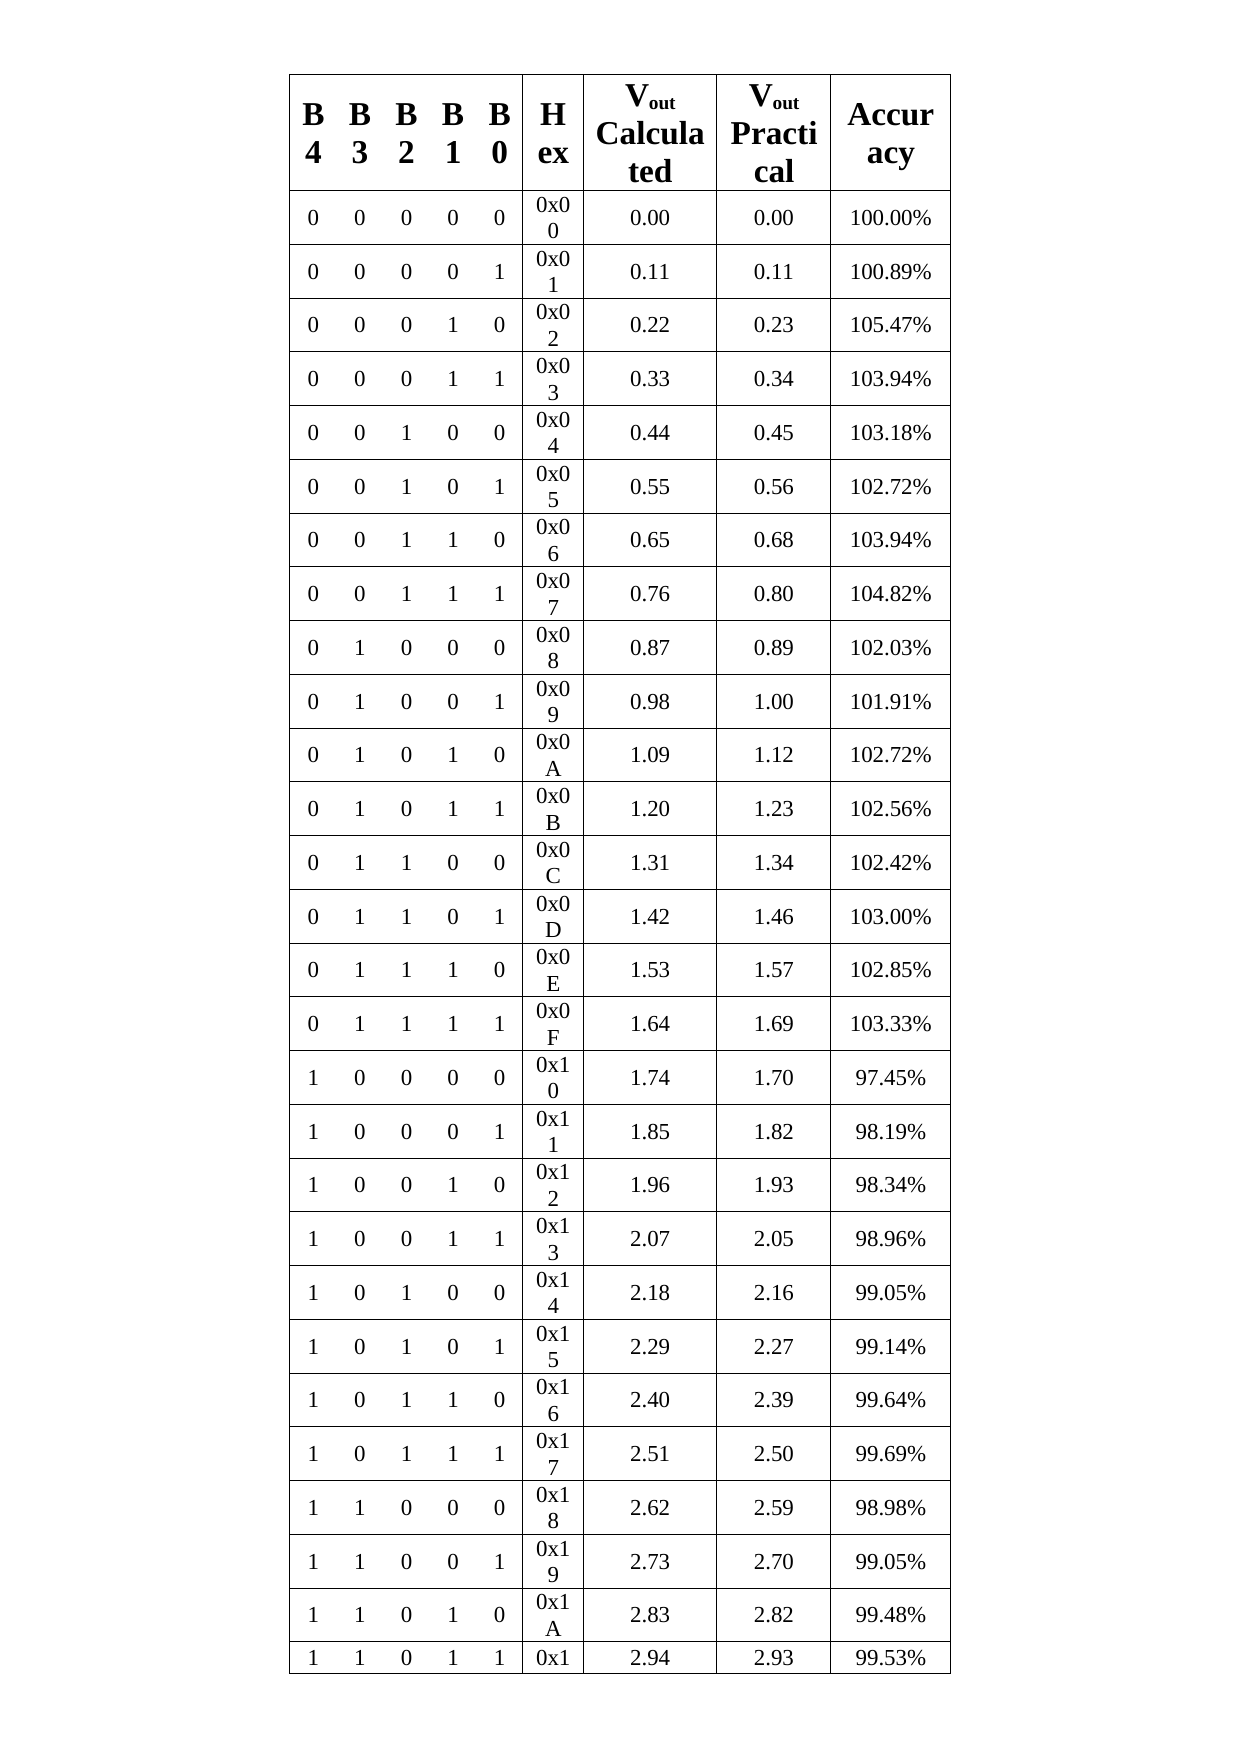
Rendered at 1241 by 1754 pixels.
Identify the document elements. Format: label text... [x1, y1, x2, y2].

table_cell 0 [383, 1481, 429, 1534]
table_cell 99.53% [831, 1642, 950, 1672]
table_cell 0 [476, 1266, 522, 1319]
table_cell 0 [476, 621, 522, 674]
table_cell 1 [383, 997, 429, 1050]
table_cell 0x14 [523, 1266, 583, 1319]
table_cell 0x19 [523, 1535, 583, 1587]
table_cell 1.00 [717, 675, 830, 727]
table_cell 0 [430, 1481, 476, 1534]
table_cell 0 [290, 245, 336, 297]
table_cell 100.00% [831, 191, 950, 244]
table_cell 2.05 [717, 1212, 830, 1265]
table_cell 0 [290, 890, 336, 942]
table_cell 98.98% [831, 1481, 950, 1534]
table_cell 0 [430, 460, 476, 512]
table_cell 1 [383, 1427, 429, 1480]
table_cell 0 [336, 245, 383, 297]
table_cell 2.62 [584, 1481, 716, 1534]
table_cell 1 [476, 1320, 522, 1372]
table_cell 1 [430, 1589, 476, 1641]
table_cell 103.00% [831, 890, 950, 942]
table_cell 0 [430, 1535, 476, 1587]
table_cell 0.68 [717, 514, 830, 566]
table_cell 0 [476, 299, 522, 351]
table_cell 0 [383, 299, 429, 351]
table_cell 1.34 [717, 836, 830, 889]
table_cell 1 [290, 1481, 336, 1534]
table_cell 1 [290, 1320, 336, 1372]
table_cell 1 [290, 1212, 336, 1265]
table_cell 1 [430, 782, 476, 835]
table_cell 1 [476, 675, 522, 727]
table_cell 1.53 [584, 944, 716, 996]
table_cell 0.55 [584, 460, 716, 512]
table_cell 0 [383, 1159, 429, 1211]
table_cell 0 [290, 675, 336, 727]
table_cell 1.82 [717, 1105, 830, 1157]
table_cell 1.31 [584, 836, 716, 889]
table_cell 2.50 [717, 1427, 830, 1480]
table_cell 1 [290, 1374, 336, 1426]
table_cell 1 [430, 352, 476, 405]
table_cell 1.20 [584, 782, 716, 835]
table_header Vout Practical [717, 75, 830, 190]
table_cell 1 [476, 352, 522, 405]
table_cell 1 [336, 1481, 383, 1534]
table_cell 0.89 [717, 621, 830, 674]
table_cell 1 [336, 729, 383, 781]
table_cell 0.11 [717, 245, 830, 297]
table_cell 0x0E [523, 944, 583, 996]
table_cell 0 [383, 1051, 429, 1104]
table_cell 99.48% [831, 1589, 950, 1641]
table_cell 0x08 [523, 621, 583, 674]
table_cell 1 [383, 567, 429, 620]
table_cell 0x15 [523, 1320, 583, 1372]
table_cell 0x10 [523, 1051, 583, 1104]
table_cell 0 [290, 836, 336, 889]
table_cell 0 [290, 621, 336, 674]
table_cell 1 [430, 997, 476, 1050]
table_cell 2.94 [584, 1642, 716, 1672]
table_cell 1.42 [584, 890, 716, 942]
table_cell 0 [290, 729, 336, 781]
table_cell 0.33 [584, 352, 716, 405]
table_cell 0.87 [584, 621, 716, 674]
table_cell 0 [290, 567, 336, 620]
table_cell 1 [430, 299, 476, 351]
table_cell 0 [290, 997, 336, 1050]
table_cell 0 [476, 406, 522, 459]
table_cell 1 [336, 944, 383, 996]
table_cell 0 [476, 514, 522, 566]
table_cell 1 [336, 836, 383, 889]
table_cell 1.93 [717, 1159, 830, 1211]
table_cell 1 [476, 782, 522, 835]
table_cell 0x04 [523, 406, 583, 459]
table_cell 0x00 [523, 191, 583, 244]
table_cell 100.89% [831, 245, 950, 297]
table_cell 103.33% [831, 997, 950, 1050]
table_cell 1.57 [717, 944, 830, 996]
table_cell 1 [430, 1159, 476, 1211]
table_cell 0 [383, 1589, 429, 1641]
table_cell 0 [336, 514, 383, 566]
table_cell 99.64% [831, 1374, 950, 1426]
table_cell 0x0F [523, 997, 583, 1050]
table_cell 1 [430, 1642, 476, 1672]
table_cell 1 [336, 621, 383, 674]
table_cell 0 [430, 621, 476, 674]
table_cell 0 [336, 1374, 383, 1426]
table_cell 1 [430, 514, 476, 566]
table_cell 0x1A [523, 1589, 583, 1641]
table_cell 1.96 [584, 1159, 716, 1211]
table_cell 0x13 [523, 1212, 583, 1265]
table_cell 99.69% [831, 1427, 950, 1480]
table_cell 0.56 [717, 460, 830, 512]
table_cell 0.76 [584, 567, 716, 620]
table_cell 0x0C [523, 836, 583, 889]
table_cell 2.29 [584, 1320, 716, 1372]
table_cell 0x09 [523, 675, 583, 727]
table_cell 1 [476, 1212, 522, 1265]
table_cell 0x18 [523, 1481, 583, 1534]
table_cell 0 [336, 1105, 383, 1157]
table_cell 0 [476, 944, 522, 996]
table_cell 1 [383, 406, 429, 459]
table_cell 0 [430, 1266, 476, 1319]
table_cell 0.44 [584, 406, 716, 459]
table_cell 102.03% [831, 621, 950, 674]
table_cell 1 [383, 460, 429, 512]
table_cell 0 [383, 675, 429, 727]
table_cell 2.82 [717, 1589, 830, 1641]
table_header Hex [523, 75, 583, 190]
table_header B1 [430, 75, 476, 190]
table_cell 0 [336, 1212, 383, 1265]
table_cell 0 [336, 1427, 383, 1480]
table_cell 1 [290, 1266, 336, 1319]
table_cell 103.94% [831, 352, 950, 405]
table_cell 0x02 [523, 299, 583, 351]
table_cell 99.14% [831, 1320, 950, 1372]
table_cell 0 [430, 191, 476, 244]
table_cell 0.11 [584, 245, 716, 297]
table_cell 2.07 [584, 1212, 716, 1265]
table_cell 0 [290, 191, 336, 244]
table_cell 98.19% [831, 1105, 950, 1157]
table_cell 1 [290, 1159, 336, 1211]
table_cell 0 [476, 1159, 522, 1211]
table_cell 1 [336, 1642, 383, 1672]
table_cell 0 [383, 191, 429, 244]
table_cell 0 [430, 406, 476, 459]
table_cell 0 [383, 352, 429, 405]
table_cell 1 [383, 1320, 429, 1372]
table_header B3 [336, 75, 383, 190]
table_cell 0 [336, 299, 383, 351]
table_cell 101.91% [831, 675, 950, 727]
table_cell 2.59 [717, 1481, 830, 1534]
table_cell 0 [430, 1051, 476, 1104]
table_cell 103.94% [831, 514, 950, 566]
table_cell 1 [383, 890, 429, 942]
table_cell 0 [476, 729, 522, 781]
table_cell 2.70 [717, 1535, 830, 1587]
table_cell 0 [383, 245, 429, 297]
table_cell 0 [383, 782, 429, 835]
table_cell 1 [336, 1589, 383, 1641]
table_cell 1 [383, 836, 429, 889]
table_cell 0.34 [717, 352, 830, 405]
table_cell 0x05 [523, 460, 583, 512]
table_cell 0 [430, 890, 476, 942]
table_cell 0 [336, 191, 383, 244]
table_cell 1.64 [584, 997, 716, 1050]
table_cell 1.85 [584, 1105, 716, 1157]
table_cell 0 [290, 352, 336, 405]
table_cell 0 [476, 1589, 522, 1641]
table_cell 105.47% [831, 299, 950, 351]
table_cell 0x17 [523, 1427, 583, 1480]
table_cell 1 [430, 1374, 476, 1426]
table_header B2 [383, 75, 429, 190]
table_cell 0 [476, 836, 522, 889]
table_cell 0 [383, 1212, 429, 1265]
table_cell 103.18% [831, 406, 950, 459]
table_cell 0.98 [584, 675, 716, 727]
table_header B4 [290, 75, 336, 190]
table_cell 1 [290, 1642, 336, 1672]
table_cell 0 [290, 944, 336, 996]
table_cell 1 [476, 1642, 522, 1672]
table_cell 0 [383, 1535, 429, 1587]
table_cell 1 [290, 1589, 336, 1641]
table_cell 1 [290, 1105, 336, 1157]
table_cell 2.18 [584, 1266, 716, 1319]
table_cell 98.96% [831, 1212, 950, 1265]
table_cell 0 [430, 1320, 476, 1372]
table_cell 0x1B [523, 1642, 583, 1672]
table_cell 0 [290, 782, 336, 835]
table_cell 1 [336, 1535, 383, 1587]
table_cell 0 [430, 836, 476, 889]
table_cell 0 [383, 1105, 429, 1157]
table_cell 0 [290, 406, 336, 459]
table_cell 0 [290, 514, 336, 566]
table_cell 0 [383, 1642, 429, 1672]
table_cell 0.45 [717, 406, 830, 459]
table_cell 0 [336, 1051, 383, 1104]
table_cell 0x0A [523, 729, 583, 781]
table_cell 1 [290, 1051, 336, 1104]
table_cell 98.34% [831, 1159, 950, 1211]
table_cell 0.00 [717, 191, 830, 244]
table_cell 1 [476, 890, 522, 942]
table_cell 1 [383, 1266, 429, 1319]
table_cell 0x03 [523, 352, 583, 405]
table_cell 0 [476, 1374, 522, 1426]
table_cell 1.23 [717, 782, 830, 835]
table_cell 0 [476, 191, 522, 244]
table_cell 2.93 [717, 1642, 830, 1672]
table_cell 1 [476, 245, 522, 297]
table_cell 1 [336, 675, 383, 727]
table_cell 1 [476, 1105, 522, 1157]
table_cell 102.72% [831, 460, 950, 512]
table_cell 0x16 [523, 1374, 583, 1426]
table_cell 1.12 [717, 729, 830, 781]
table_cell 1 [336, 782, 383, 835]
table_cell 0 [383, 621, 429, 674]
table_header Accuracy [831, 75, 950, 190]
table_cell 2.27 [717, 1320, 830, 1372]
table_cell 104.82% [831, 567, 950, 620]
table_cell 1 [476, 1427, 522, 1480]
table_cell 1 [383, 944, 429, 996]
table_cell 0.65 [584, 514, 716, 566]
table_cell 102.72% [831, 729, 950, 781]
table_cell 1 [430, 729, 476, 781]
table_header Vout Calculated [584, 75, 716, 190]
table_cell 0 [336, 406, 383, 459]
table_cell 2.39 [717, 1374, 830, 1426]
table_cell 1 [476, 567, 522, 620]
table_cell 1.74 [584, 1051, 716, 1104]
table_cell 1.46 [717, 890, 830, 942]
table_cell 0x11 [523, 1105, 583, 1157]
table_cell 0x07 [523, 567, 583, 620]
table_cell 0x0D [523, 890, 583, 942]
table_cell 2.83 [584, 1589, 716, 1641]
table_cell 0 [336, 460, 383, 512]
table_cell 1.69 [717, 997, 830, 1050]
table_cell 0 [336, 1266, 383, 1319]
table_cell 0 [430, 675, 476, 727]
table_cell 0 [336, 1159, 383, 1211]
table_cell 0 [336, 352, 383, 405]
table_cell 1 [476, 997, 522, 1050]
table_cell 0.80 [717, 567, 830, 620]
table_cell 0 [290, 299, 336, 351]
table_cell 1 [336, 890, 383, 942]
table_cell 0 [430, 245, 476, 297]
table_cell 0x0B [523, 782, 583, 835]
table_cell 0x06 [523, 514, 583, 566]
table_cell 1 [430, 1212, 476, 1265]
table_cell 99.05% [831, 1535, 950, 1587]
table_cell 1 [430, 1427, 476, 1480]
table_cell 1 [476, 1535, 522, 1587]
table_cell 0.22 [584, 299, 716, 351]
table_cell 0 [383, 729, 429, 781]
table_cell 1.70 [717, 1051, 830, 1104]
table_cell 0.00 [584, 191, 716, 244]
table_cell 99.05% [831, 1266, 950, 1319]
table_cell 102.85% [831, 944, 950, 996]
table_cell 1 [430, 944, 476, 996]
table_cell 0x01 [523, 245, 583, 297]
table_cell 1 [476, 460, 522, 512]
table_header B0 [476, 75, 522, 190]
table_cell 0 [336, 1320, 383, 1372]
table_cell 1 [290, 1427, 336, 1480]
table_cell 2.73 [584, 1535, 716, 1587]
table_cell 0 [476, 1481, 522, 1534]
table_cell 1 [430, 567, 476, 620]
table_cell 97.45% [831, 1051, 950, 1104]
table_cell 2.40 [584, 1374, 716, 1426]
table_cell 0x12 [523, 1159, 583, 1211]
table_cell 102.42% [831, 836, 950, 889]
table_cell 0 [336, 567, 383, 620]
table_cell 2.51 [584, 1427, 716, 1480]
table_cell 0 [476, 1051, 522, 1104]
table_cell 102.56% [831, 782, 950, 835]
table_cell 1 [336, 997, 383, 1050]
table_cell 1 [290, 1535, 336, 1587]
table_cell 0 [290, 460, 336, 512]
table_cell 0.23 [717, 299, 830, 351]
table_cell 0 [430, 1105, 476, 1157]
table_cell 1.09 [584, 729, 716, 781]
table_cell 2.16 [717, 1266, 830, 1319]
table_cell 1 [383, 514, 429, 566]
table_cell 1 [383, 1374, 429, 1426]
